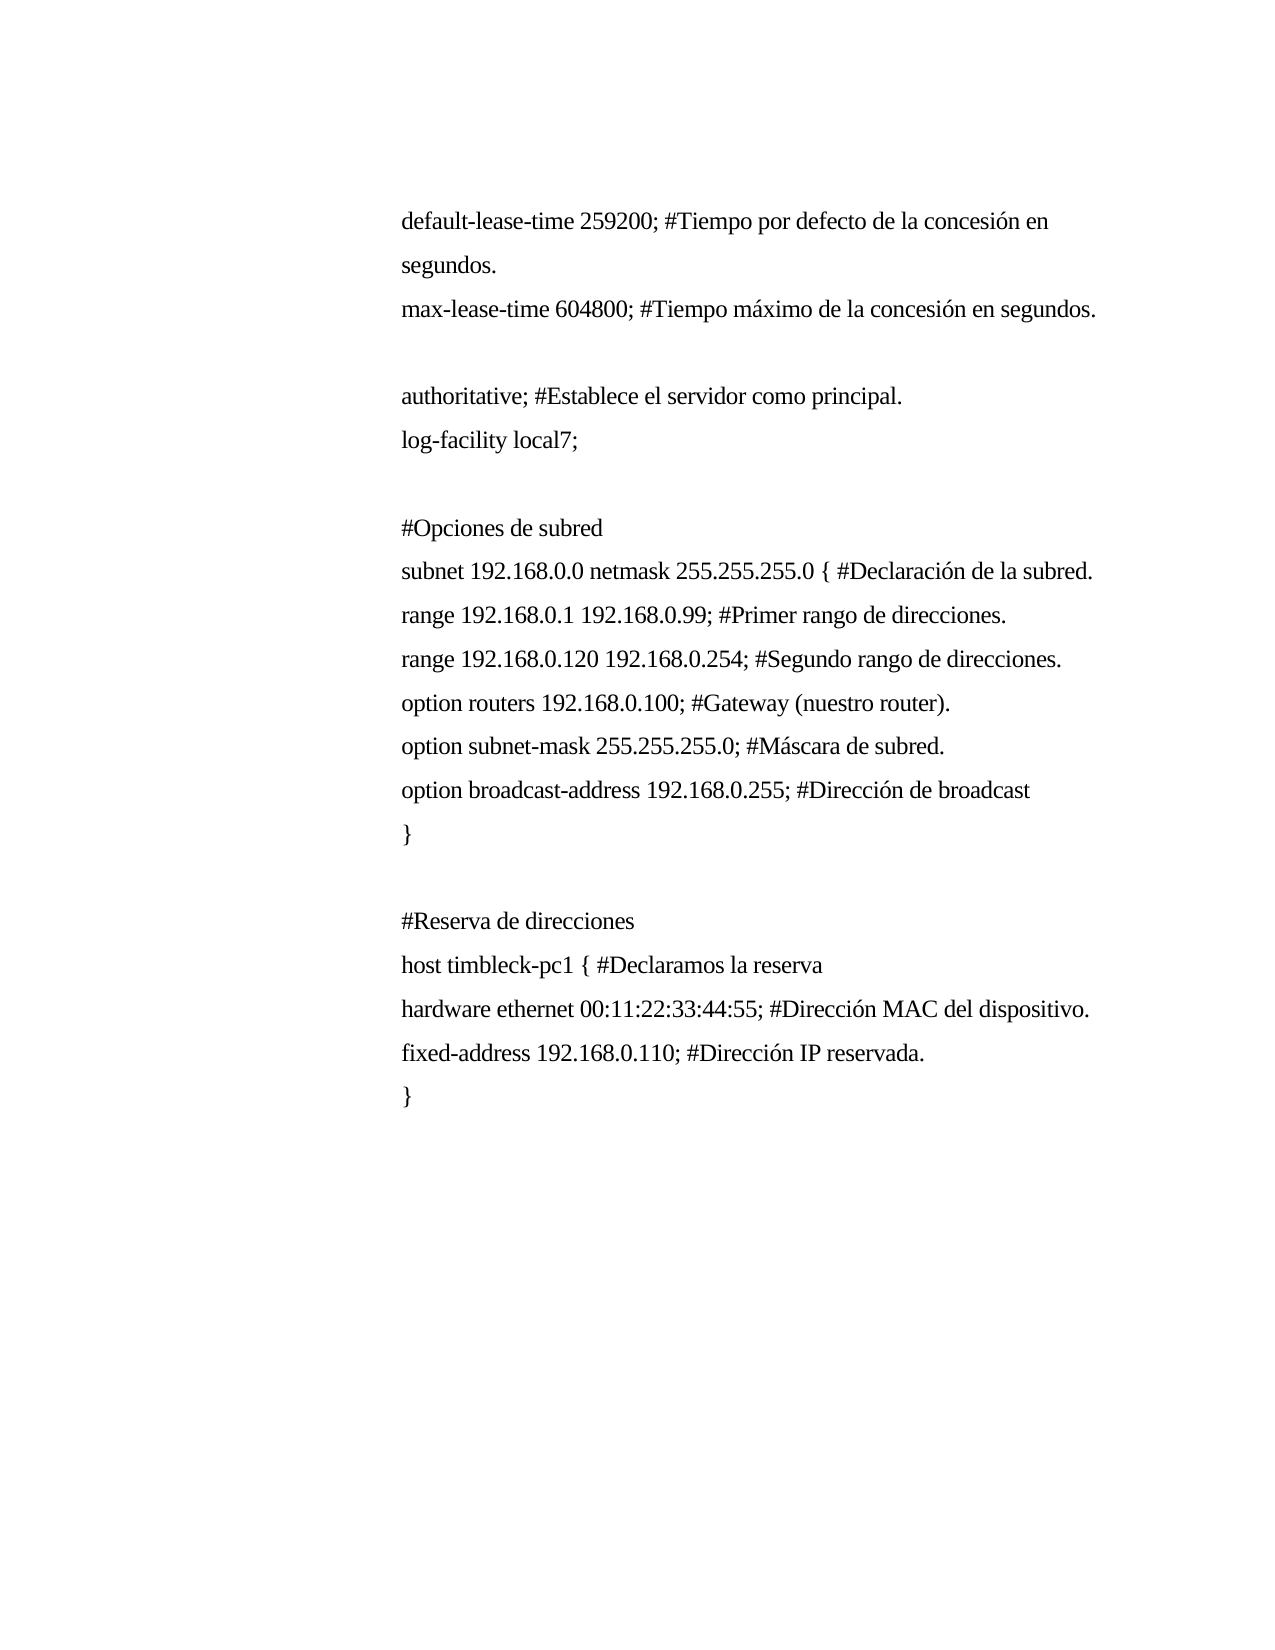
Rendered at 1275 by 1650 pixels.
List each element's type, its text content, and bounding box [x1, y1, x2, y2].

list #Opciones de subred [401, 498, 1098, 541]
list max-lease-time 604800; #Tiempo máximo de la concesión en segundos. [401, 279, 1098, 323]
list } [401, 804, 1098, 848]
list } [401, 1066, 1098, 1110]
list log-facility local7; [401, 410, 1098, 454]
list range 192.168.0.1 192.168.0.99; #Primer rango de direcciones. [401, 585, 1098, 629]
list #Reserva de direcciones [401, 891, 1098, 935]
list authoritative; #Establece el servidor como principal. [401, 366, 1098, 410]
list option broadcast-address 192.168.0.255; #Dirección de broadcast [401, 760, 1098, 804]
list subnet 192.168.0.0 netmask 255.255.255.0 { #Declaración de la subred. [401, 541, 1098, 585]
list hardware ethernet 00:11:22:33:44:55; #Dirección MAC del dispositivo. [401, 979, 1098, 1023]
list fixed-address 192.168.0.110; #Dirección IP reservada. [401, 1023, 1098, 1066]
list range 192.168.0.120 192.168.0.254; #Segundo rango de direcciones. [401, 629, 1098, 673]
list host timbleck-pc1 { #Declaramos la reserva [401, 935, 1098, 979]
list option subnet-mask 255.255.255.0; #Máscara de subred. [401, 716, 1098, 760]
list default-lease-time 259200; #Tiempo por defecto de la concesión en segundos. [401, 191, 1098, 279]
list option routers 192.168.0.100; #Gateway (nuestro router). [401, 673, 1098, 716]
